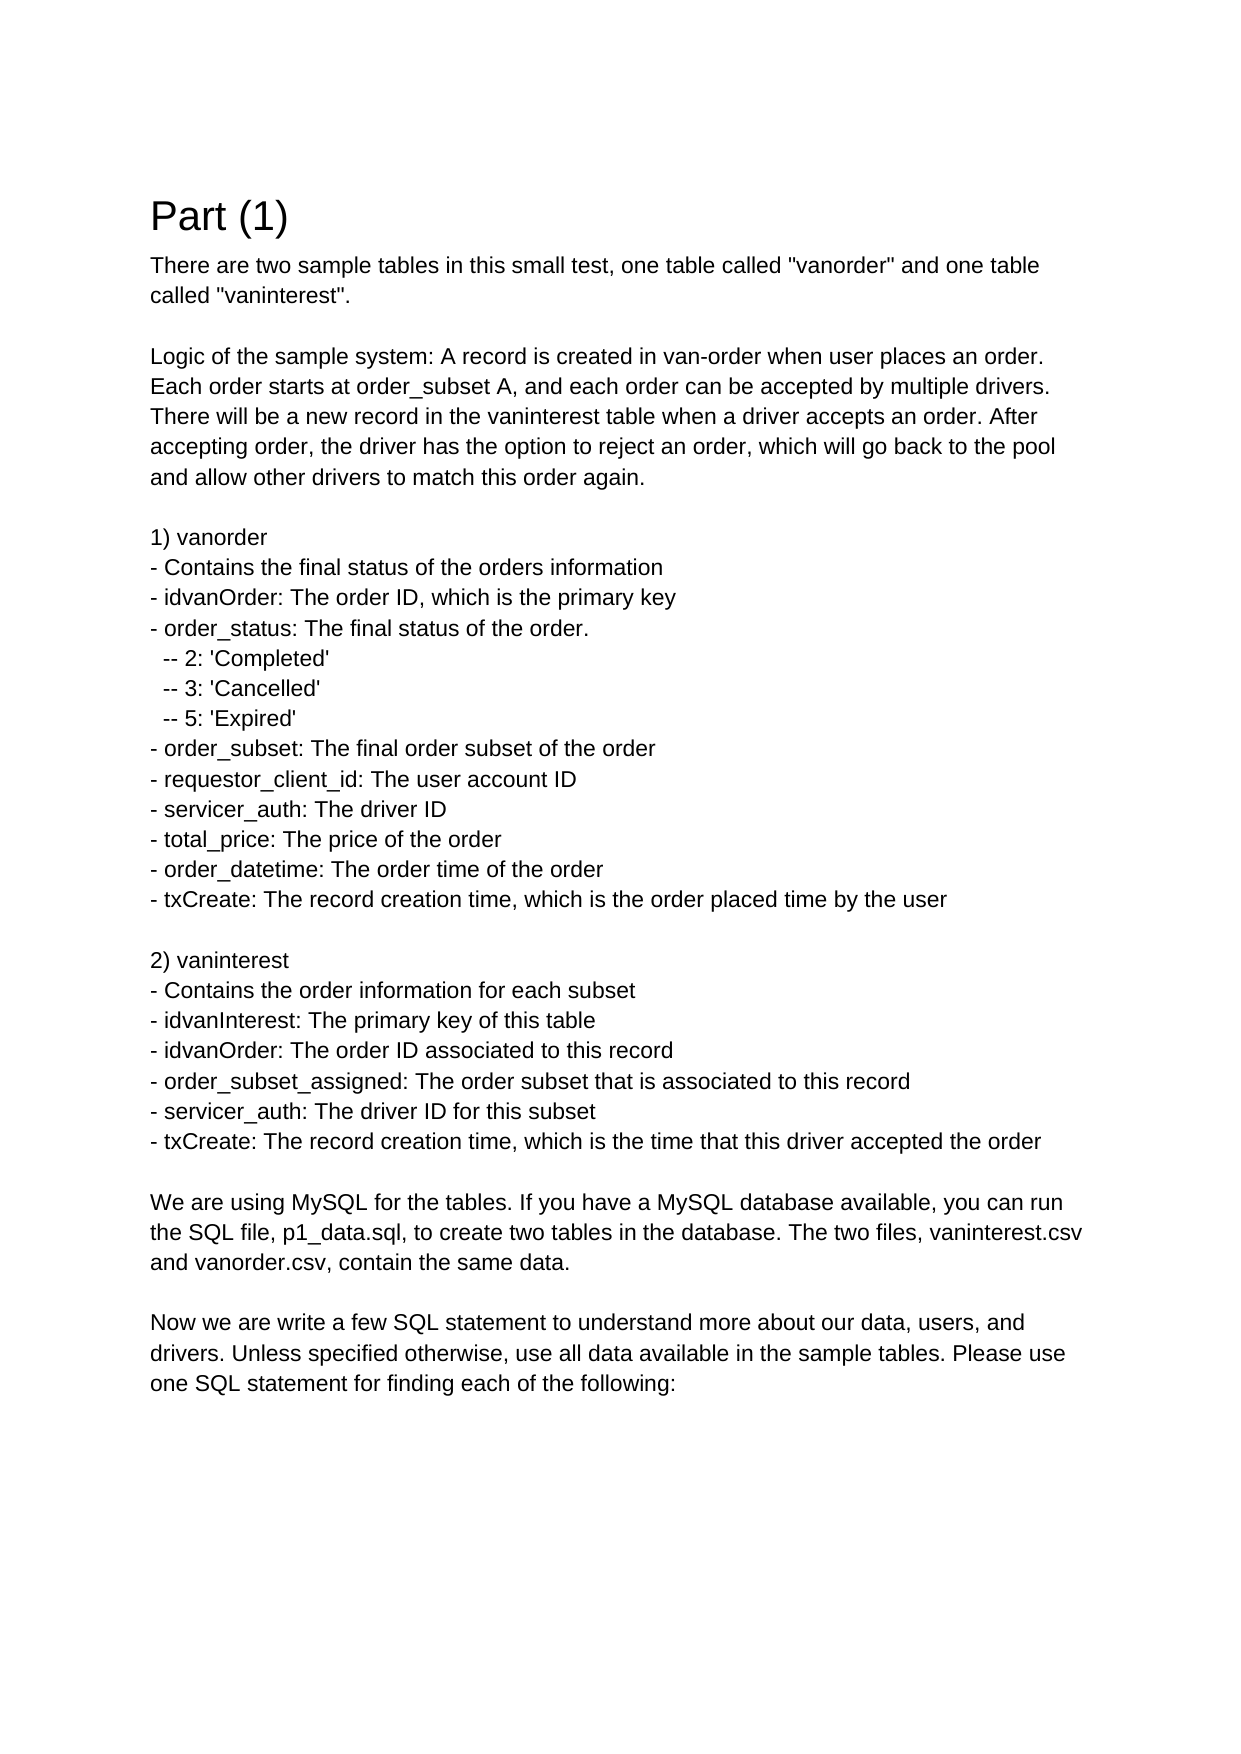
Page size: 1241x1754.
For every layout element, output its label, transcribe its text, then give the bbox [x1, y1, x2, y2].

text - idvanOrder: The order ID, which is the primary key [150, 584, 1090, 611]
text Now we are write a few SQL statement to understand more about our data, users, and drivers. Unless specified otherwise, use all data available in the sample tables. Please use one SQL statement for finding each of the following: [150, 1309, 1090, 1396]
text -- 2: 'Completed' [150, 645, 1090, 671]
text We are using MySQL for the tables. If you have a MySQL database available, you can run the SQL file, p1_data.sql, to create two tables in the database. The two files, vaninterest.csv and vanorder.csv, contain the same data. [150, 1188, 1090, 1275]
text - total_price: The price of the order [150, 826, 1090, 852]
text - order_subset: The final order subset of the order [150, 735, 1090, 762]
text 2) vaninterest [150, 947, 1090, 973]
text - idvanInterest: The primary key of this table [150, 1007, 1090, 1034]
text - order_status: The final status of the order. [150, 614, 1090, 641]
text -- 5: 'Expired' [150, 705, 1090, 732]
text - txCreate: The record creation time, which is the order placed time by the user [150, 886, 1090, 913]
text - requestor_client_id: The user account ID [150, 766, 1090, 792]
subtitle Part (1) [150, 192, 1090, 239]
text - Contains the order information for each subset [150, 977, 1090, 1003]
text Logic of the sample system: A record is created in van-order when user places an order. Each order starts at order_subset A, and each order can be accepted by multiple drivers. There will be a new record in the vaninterest table when a driver accepts an order. After accepting order, the driver has the option to reject an order, which will go back to the pool and allow other drivers to match this order again. [150, 343, 1090, 490]
text - idvanOrder: The order ID associated to this record [150, 1037, 1090, 1064]
text 1) vanorder [150, 524, 1090, 550]
text - order_subset_assigned: The order subset that is associated to this record [150, 1068, 1090, 1094]
text - txCreate: The record creation time, which is the time that this driver accepted the order [150, 1128, 1090, 1154]
text - servicer_auth: The driver ID for this subset [150, 1098, 1090, 1124]
text -- 3: 'Cancelled' [150, 675, 1090, 701]
text - order_datetime: The order time of the order [150, 856, 1090, 883]
text There are two sample tables in this small test, one table called "vanorder" and one table called "vaninterest". [150, 252, 1090, 309]
text - Contains the final status of the orders information [150, 554, 1090, 581]
text - servicer_auth: The driver ID [150, 796, 1090, 822]
